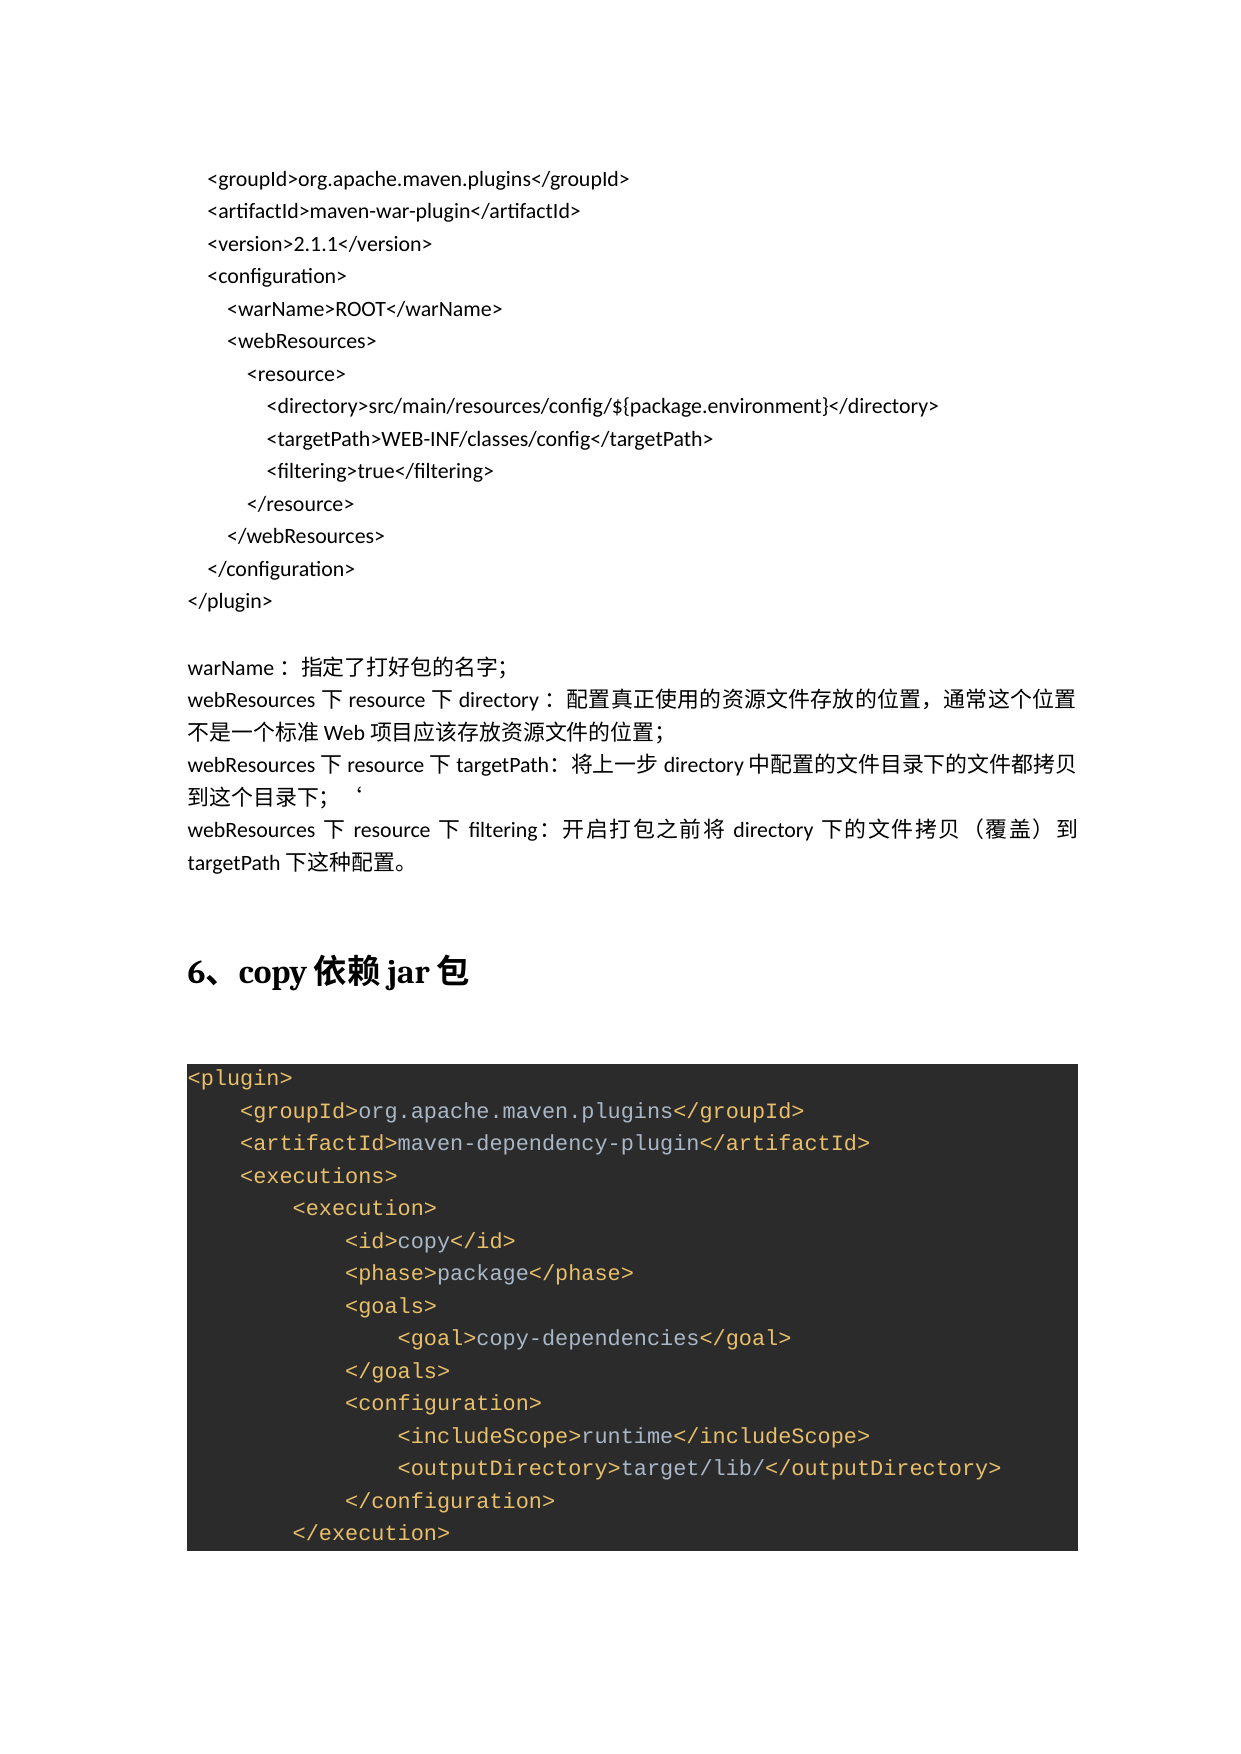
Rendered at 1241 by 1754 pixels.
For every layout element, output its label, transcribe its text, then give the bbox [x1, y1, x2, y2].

text <resource> [187, 357, 1078, 389]
text </plugin> [187, 584, 1078, 617]
text <webResources> [187, 324, 1078, 357]
text <targetPath>WEB-INF/classes/config</targetPath> [187, 422, 1078, 454]
text </webResources> [187, 519, 1078, 552]
text <version>2.1.1</version> [187, 227, 1078, 259]
text <groupId>org.apache.maven.plugins</groupId> [187, 162, 1078, 194]
subtitle 6、copy依赖jar包 [187, 937, 1078, 1002]
text <configuration> [187, 259, 1078, 292]
text <directory>src/main/resources/config/${package.environment}</directory> [187, 389, 1078, 422]
text <warName>ROOT</warName> [187, 292, 1078, 324]
text webResources 下 resource 下 targetPath：将上一步 directory 中配置的文件目录下的文件都拷贝到这个目录下；‘ [187, 747, 1078, 812]
text webResources 下 resource 下 filtering：开启打包之前将 directory 下的文件拷贝（覆盖）到 targetPath 下这种配置。 [187, 812, 1078, 877]
text webResources 下 resource 下 directory ：配置真正使用的资源文件存放的位置，通常这个位置不是一个标准 Web 项目应该存放资源文件的位置； [187, 682, 1078, 747]
text warName ：指定了打好包的名字； [187, 649, 1078, 682]
text <filtering>true</filtering> [187, 454, 1078, 487]
text </configuration> [187, 552, 1078, 584]
text <artifactId>maven-war-plugin</artifactId> [187, 194, 1078, 227]
text </resource> [187, 487, 1078, 519]
